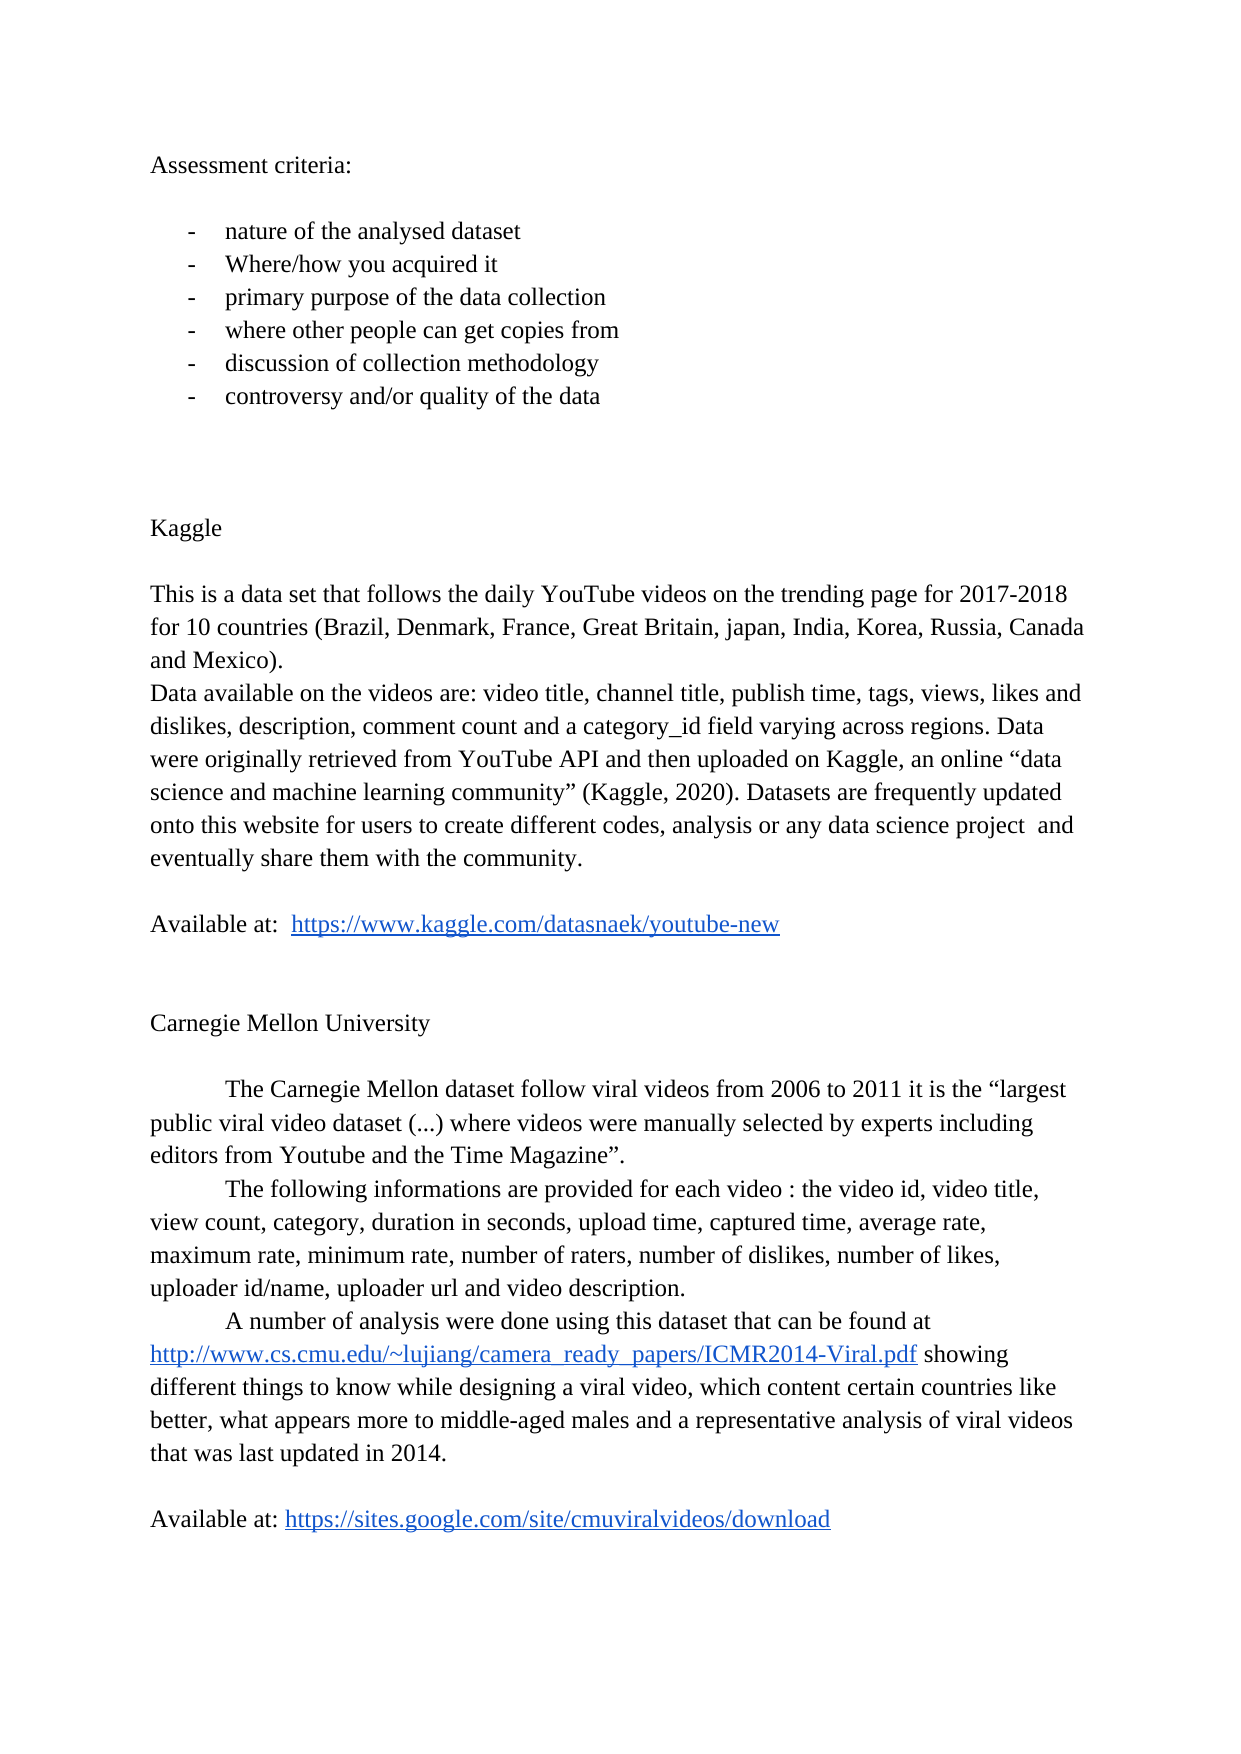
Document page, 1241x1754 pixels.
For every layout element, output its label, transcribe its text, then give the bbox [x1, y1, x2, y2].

text A number of analysis were done using this dataset that can be found at http://www.cs.cmu.edu/~lujiang/camera_ready_papers/ICMR2014-Viral.pdf showing different things to know while designing a viral video, which content certain countries like better, what appears more to middle-aged males and a representative analysis of viral videos that was last updated in 2014. [150, 1306, 1090, 1467]
text This is a data set that follows the daily YouTube videos on the trending page for 2017-2018 for 10 countries (Brazil, Denmark, France, Great Britain, japan, India, Korea, Russia, Canada and Mexico). [150, 579, 1090, 674]
text Kaggle [150, 513, 1090, 542]
text The following informations are provided for each video : the video id, video title, view count, category, duration in seconds, upload time, captured time, average rate, maximum rate, minimum rate, number of raters, number of dislikes, number of likes, uploader id/name, uploader url and video description. [150, 1174, 1090, 1301]
list nature of the analysed dataset [187, 216, 1090, 245]
text Data available on the videos are: video title, channel title, publish time, tags, views, likes and dislikes, description, comment count and a category_id field varying across regions. Data were originally retrieved from YouTube API and then uploaded on Kaggle, an online “data science and machine learning community” (Kaggle, 2020). Datasets are frequently updated onto this website for users to create different codes, analysis or any data science project and eventually share them with the community. [150, 678, 1090, 872]
text Available at: https://www.kaggle.com/datasnaek/youtube-new [150, 909, 1090, 938]
list Where/how you acquired it [187, 249, 1090, 278]
list primary purpose of the data collection [187, 282, 1090, 311]
text Assessment criteria: [150, 150, 1090, 179]
text Available at: https://sites.google.com/site/cmuviralvideos/download [150, 1504, 1090, 1533]
text Carnegie Mellon University [150, 1008, 1090, 1037]
text The Carnegie Mellon dataset follow viral videos from 2006 to 2011 it is the “largest public viral video dataset (...) where videos were manually selected by experts including editors from Youtube and the Time Magazine”. [150, 1074, 1090, 1169]
list where other people can get copies from [187, 315, 1090, 344]
list controversy and/or quality of the data [187, 381, 1090, 410]
list discussion of collection methodology [187, 348, 1090, 377]
